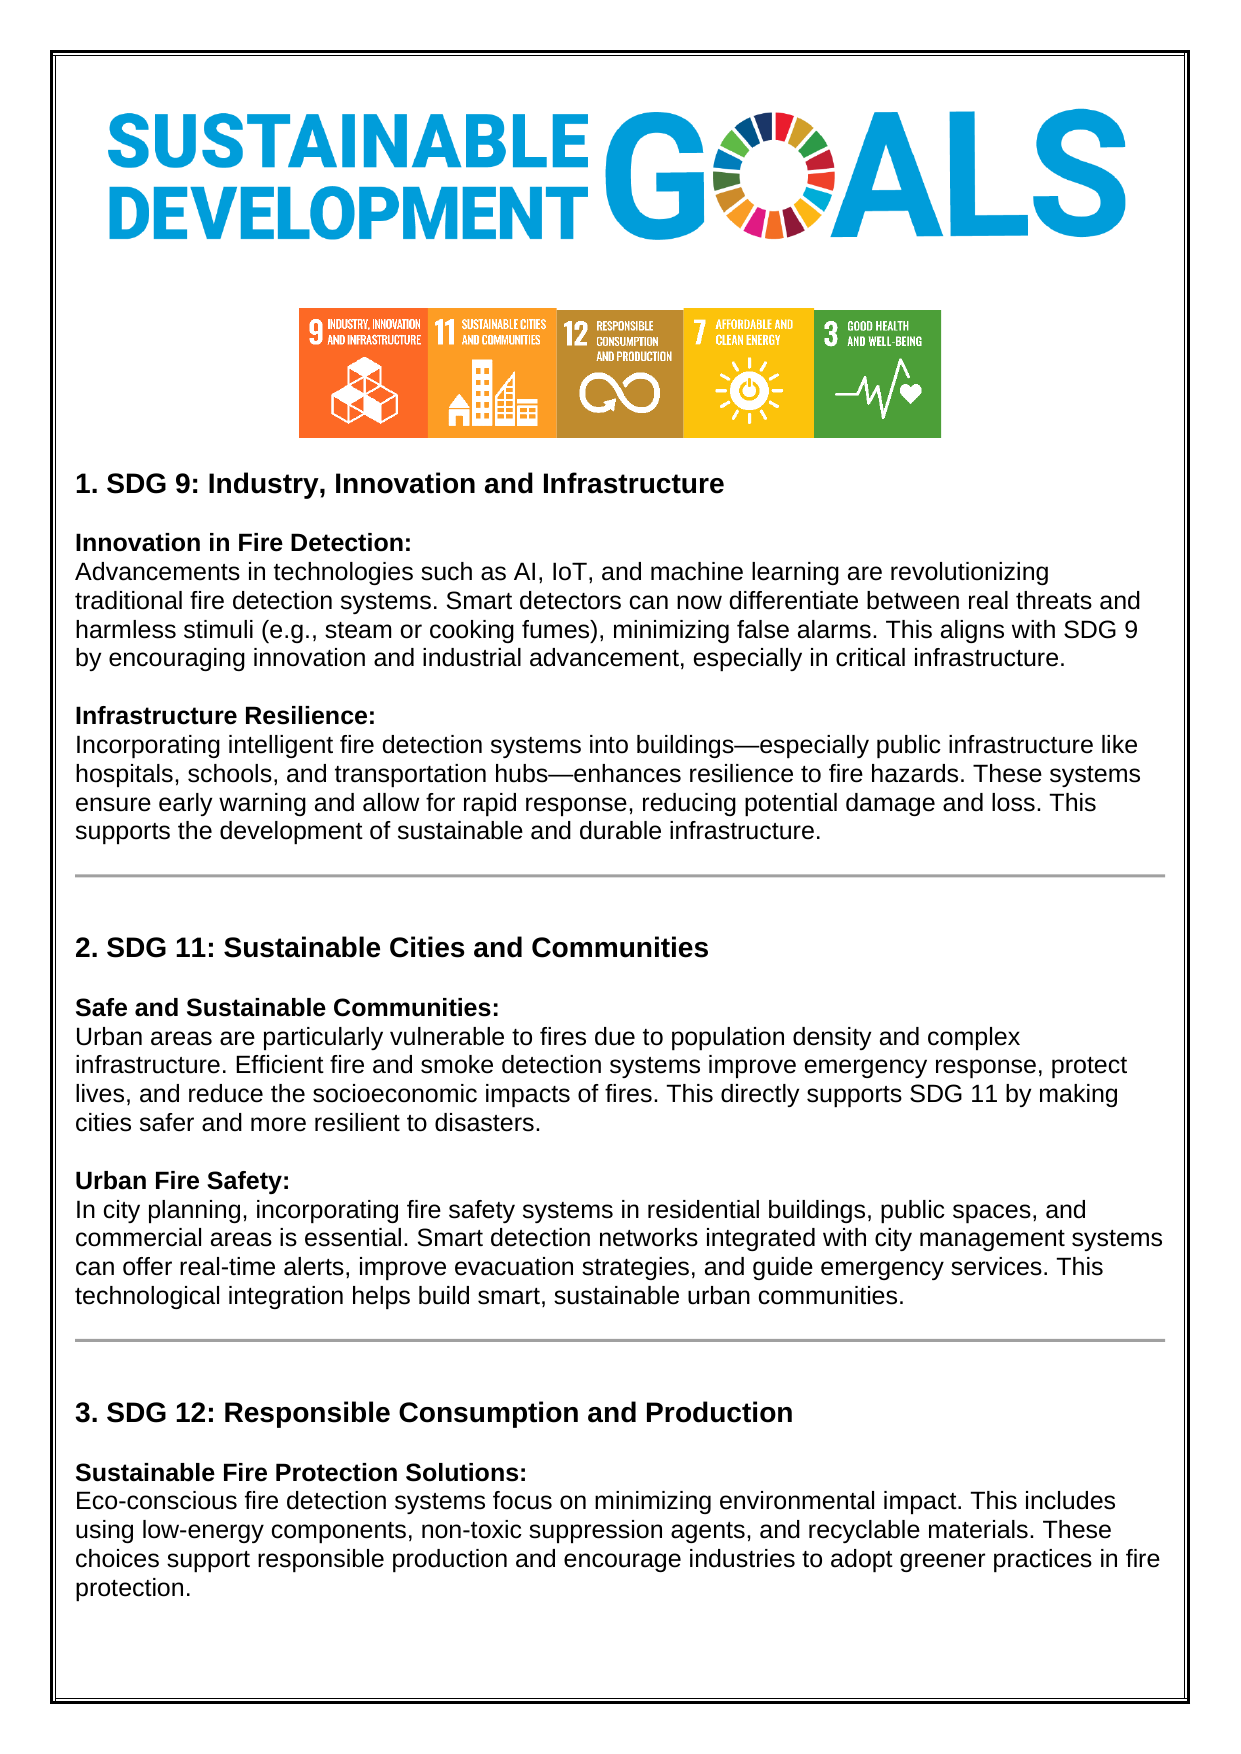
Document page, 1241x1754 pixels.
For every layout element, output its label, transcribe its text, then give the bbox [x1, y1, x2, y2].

picture [299, 308, 942, 438]
text 2. SDG 11: Sustainable Cities and Communities [75, 931, 1165, 964]
text Infrastructure Resilience: Incorporating intelligent fire detection systems into buildings—especially public infrastructure like hospitals, schools, and transportation hubs—enhances resilience to fire hazards. These systems ensure early warning and allow for rapid response, reducing potential damage and loss. This supports the development of sustainable and durable infrastructure. [75, 701, 1165, 845]
text 3. SDG 12: Responsible Consumption and Production [75, 1396, 1165, 1428]
text Urban Fire Safety: In city planning, incorporating fire safety systems in residential buildings, public spaces, and commercial areas is essential. Smart detection networks integrated with city management systems can offer real-time alerts, improve evacuation strategies, and guide emergency services. This technological integration helps build smart, sustainable urban communities. [75, 1166, 1165, 1310]
text Safe and Sustainable Communities: Urban areas are particularly vulnerable to fires due to population density and complex infrastructure. Efficient fire and smoke detection systems improve emergency response, protect lives, and reduce the socioeconomic impacts of fires. This directly supports SDG 11 by making cities safer and more resilient to disasters. [75, 993, 1165, 1137]
text Sustainable Fire Protection Solutions: Eco-conscious fire detection systems focus on minimizing environmental impact. This includes using low-energy components, non-toxic suppression agents, and recyclable materials. These choices support responsible production and encourage industries to adopt greener practices in fire protection. [75, 1458, 1165, 1601]
text Innovation in Fire Detection: Advancements in technologies such as AI, IoT, and machine learning are revolutionizing traditional fire detection systems. Smart detectors can now differentiate between real threats and harmless stimuli (e.g., steam or cooking fumes), minimizing false alarms. This aligns with SDG 9 by encouraging innovation and industrial advancement, especially in critical infrastructure. [75, 528, 1165, 672]
text 1. SDG 9: Industry, Innovation and Infrastructure [75, 467, 1165, 499]
picture [75, 75, 1161, 280]
